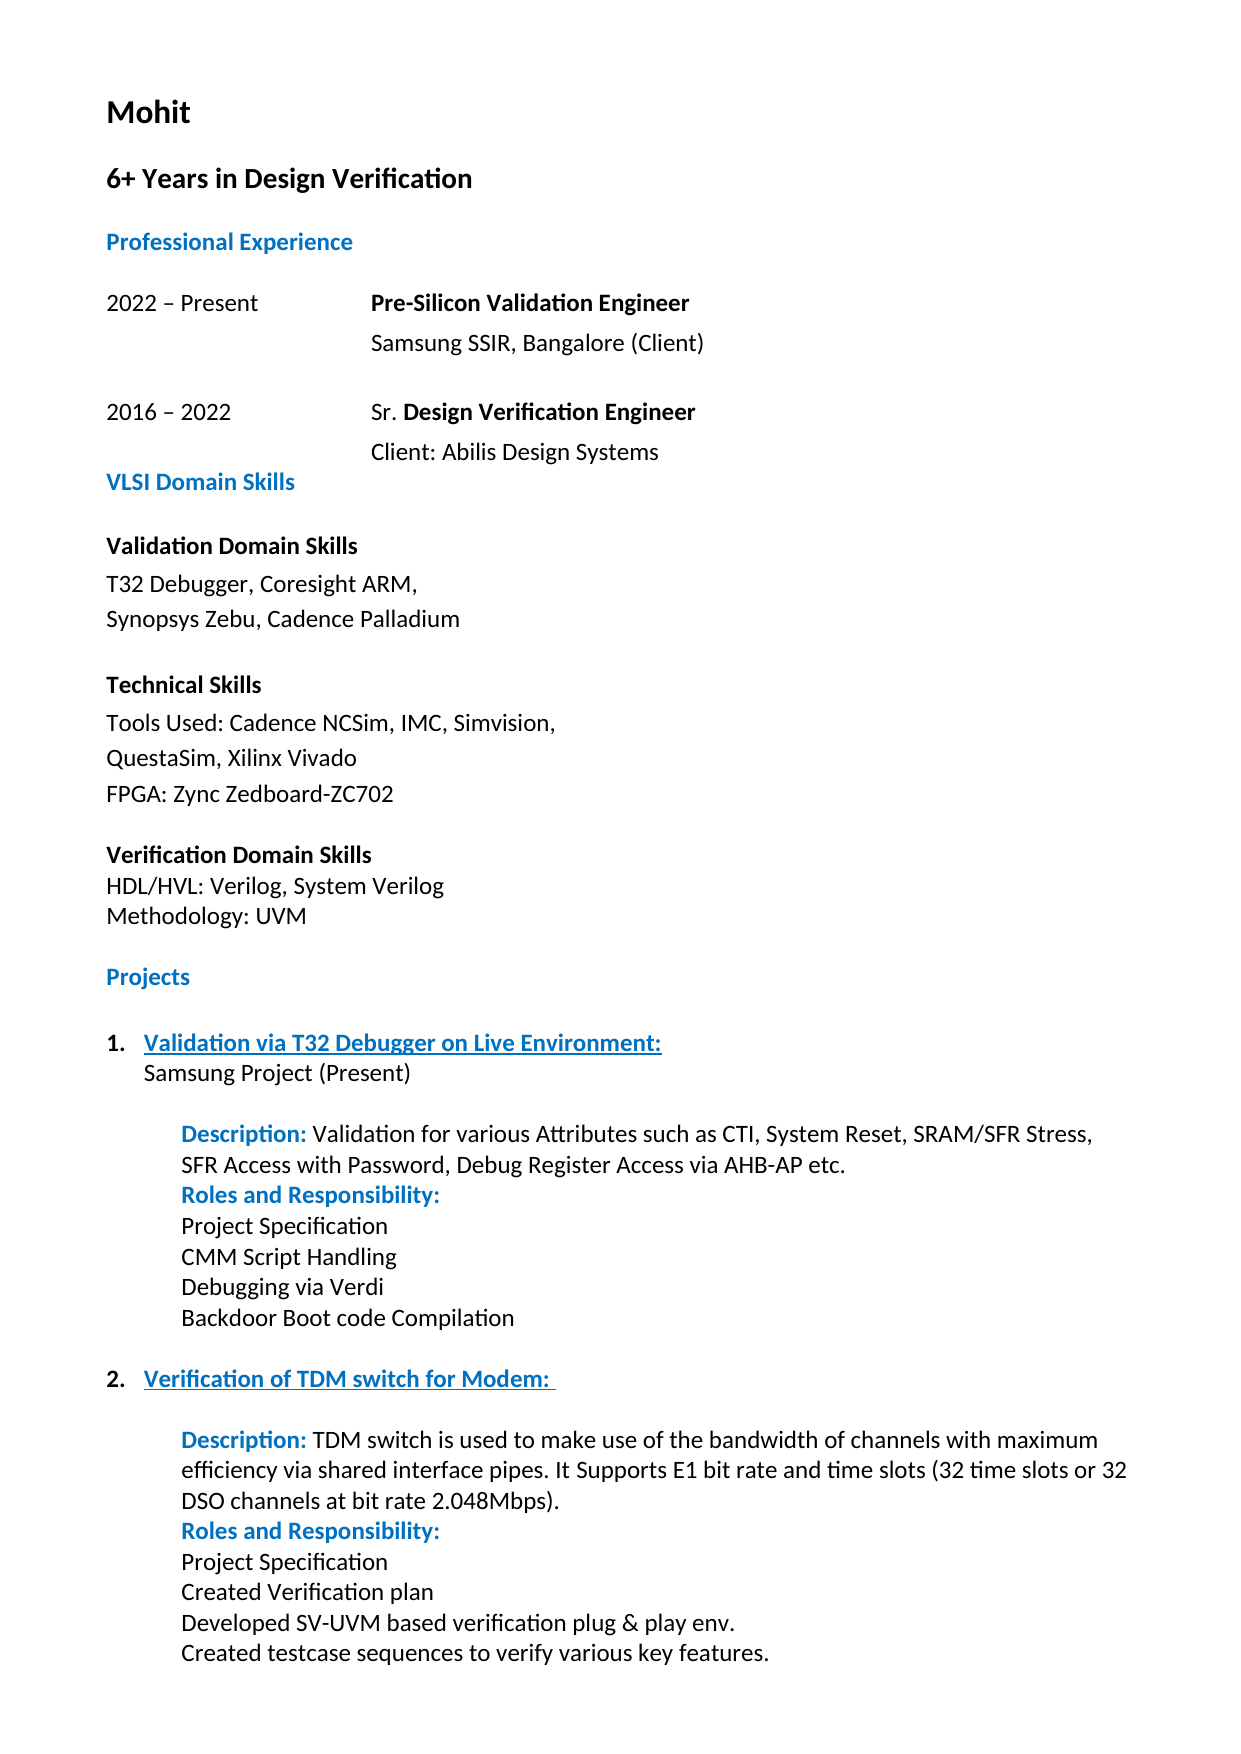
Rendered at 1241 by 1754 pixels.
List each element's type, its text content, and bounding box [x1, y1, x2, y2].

text Backdoor Boot code Compilation [181, 1302, 1134, 1332]
text T32 Debugger, Coresight ARM, [106, 568, 1134, 598]
text VLSI Domain Skills [106, 466, 1144, 497]
text CMM Script Handling [181, 1241, 1134, 1271]
text Tools Used: Cadence NCSim, IMC, Simvision, [106, 707, 1134, 737]
list Description: Validation for various Attributes such as CTI, System Reset, SRAM/SFR Stress, SFR Access with Password, Debug Register Access via AHB-AP etc. [181, 1118, 1134, 1179]
text Roles and Responsibility: [181, 1179, 1134, 1210]
text Methodology: UVM [106, 900, 1134, 931]
list Validation via T32 Debugger on Live Environment: [106, 1027, 1134, 1057]
text Verification Domain Skills [106, 839, 1134, 870]
list Samsung Project (Present) [144, 1057, 1134, 1088]
text 2016 – 2022 Sr. Design Verification Engineer [106, 396, 1134, 427]
text 2022 – Present Pre-Silicon Validation Engineer [106, 287, 1134, 317]
text Samsung SSIR, Bangalore (Client) [106, 327, 1134, 357]
text Project Specification [181, 1546, 1134, 1576]
text Project Specification [181, 1210, 1134, 1241]
text Synopsys Zebu, Cadence Palladium [106, 604, 1134, 634]
text Roles and Responsibility: [181, 1515, 1134, 1546]
text FPGA: Zync Zedboard-ZC702 [106, 778, 1134, 809]
text Debugging via Verdi [181, 1271, 1134, 1302]
text HDL/HVL: Verilog, System Verilog [106, 870, 1134, 900]
text Created testcase sequences to verify various key features. [181, 1637, 1134, 1668]
list Description: TDM switch is used to make use of the bandwidth of channels with maximum efficiency via shared interface pipes. It Supports E1 bit rate and time slots (32 time slots or 32 DSO channels at bit rate 2.048Mbps). [181, 1424, 1134, 1515]
text Created Verification plan [181, 1576, 1134, 1607]
text 6+ Years in Design Verification [106, 160, 1134, 196]
text Client: Abilis Design Systems [106, 436, 1134, 466]
text Mohit [106, 91, 1134, 132]
text QuestaSim, Xilinx Vivado [106, 742, 1134, 773]
list Verification of TDM switch for Modem: [106, 1363, 1134, 1393]
text Projects [106, 961, 1134, 992]
text Validation Domain Skills [106, 531, 1134, 561]
text Developed SV-UVM based verification plug & play env. [181, 1607, 1134, 1637]
text Professional Experience [106, 226, 1134, 256]
text Technical Skills [106, 669, 1134, 700]
